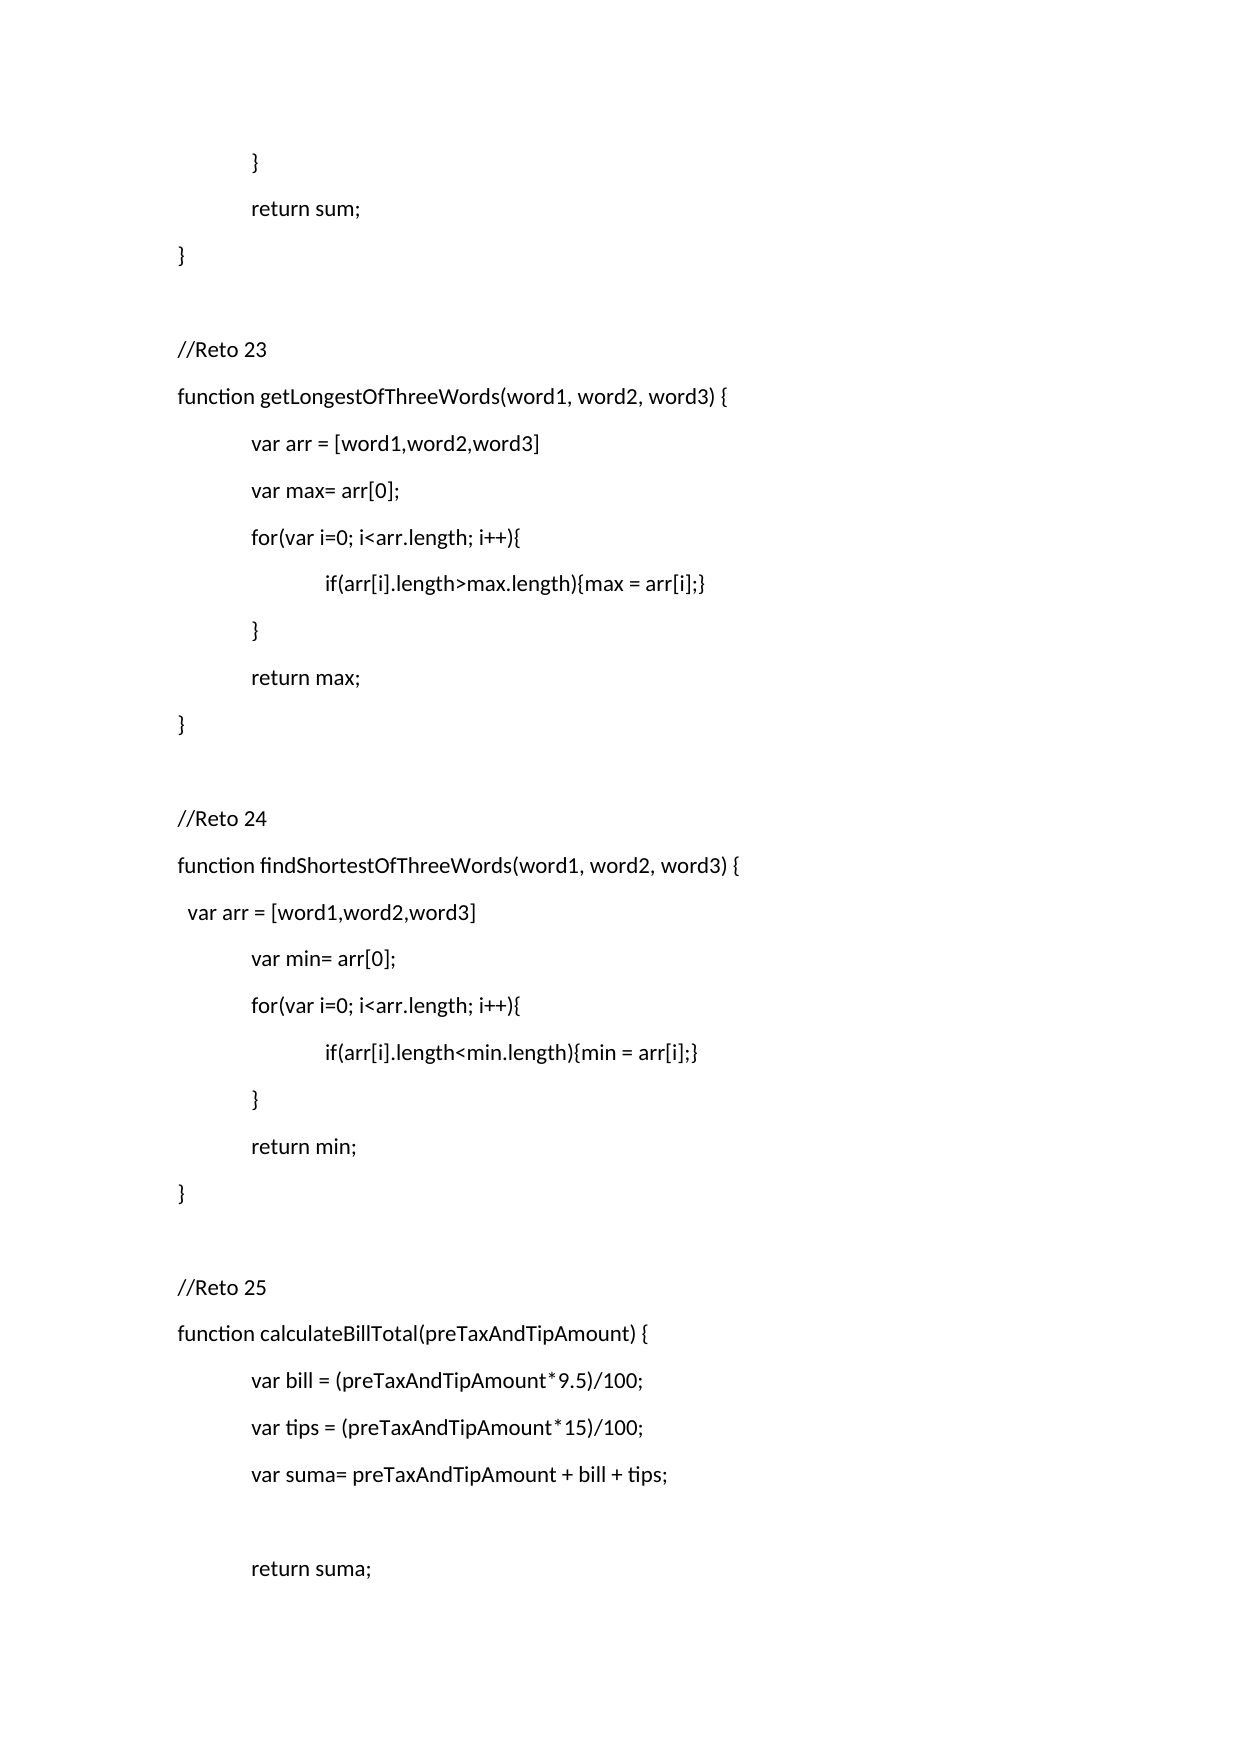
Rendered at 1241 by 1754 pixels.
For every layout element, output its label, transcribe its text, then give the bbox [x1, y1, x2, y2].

text //Reto 25 [177, 1273, 1063, 1301]
text } [177, 1179, 1063, 1207]
text var max= arr[0]; [177, 476, 1063, 504]
text return min; [177, 1132, 1063, 1160]
text var arr = [word1,word2,word3] [177, 429, 1063, 457]
text //Reto 23 [177, 335, 1063, 363]
text return suma; [177, 1554, 1063, 1582]
text var bill = (preTaxAndTipAmount*9.5)/100; [177, 1366, 1063, 1394]
text var tips = (preTaxAndTipAmount*15)/100; [177, 1413, 1063, 1441]
text } [177, 241, 1063, 269]
text var min= arr[0]; [177, 944, 1063, 972]
text if(arr[i].length>max.length){max = arr[i];} [177, 569, 1063, 597]
text var suma= preTaxAndTipAmount + bill + tips; [177, 1460, 1063, 1488]
text } [177, 1085, 1063, 1113]
text function findShortestOfThreeWords(word1, word2, word3) { [177, 851, 1063, 879]
text var arr = [word1,word2,word3] [177, 898, 1063, 926]
text function getLongestOfThreeWords(word1, word2, word3) { [177, 382, 1063, 410]
text } [177, 710, 1063, 738]
text if(arr[i].length<min.length){min = arr[i];} [177, 1038, 1063, 1066]
text return max; [177, 663, 1063, 691]
text function calculateBillTotal(preTaxAndTipAmount) { [177, 1319, 1063, 1347]
text } [177, 148, 1063, 176]
text for(var i=0; i<arr.length; i++){ [177, 991, 1063, 1019]
text for(var i=0; i<arr.length; i++){ [177, 523, 1063, 551]
text } [177, 616, 1063, 644]
text //Reto 24 [177, 804, 1063, 832]
text return sum; [177, 194, 1063, 222]
